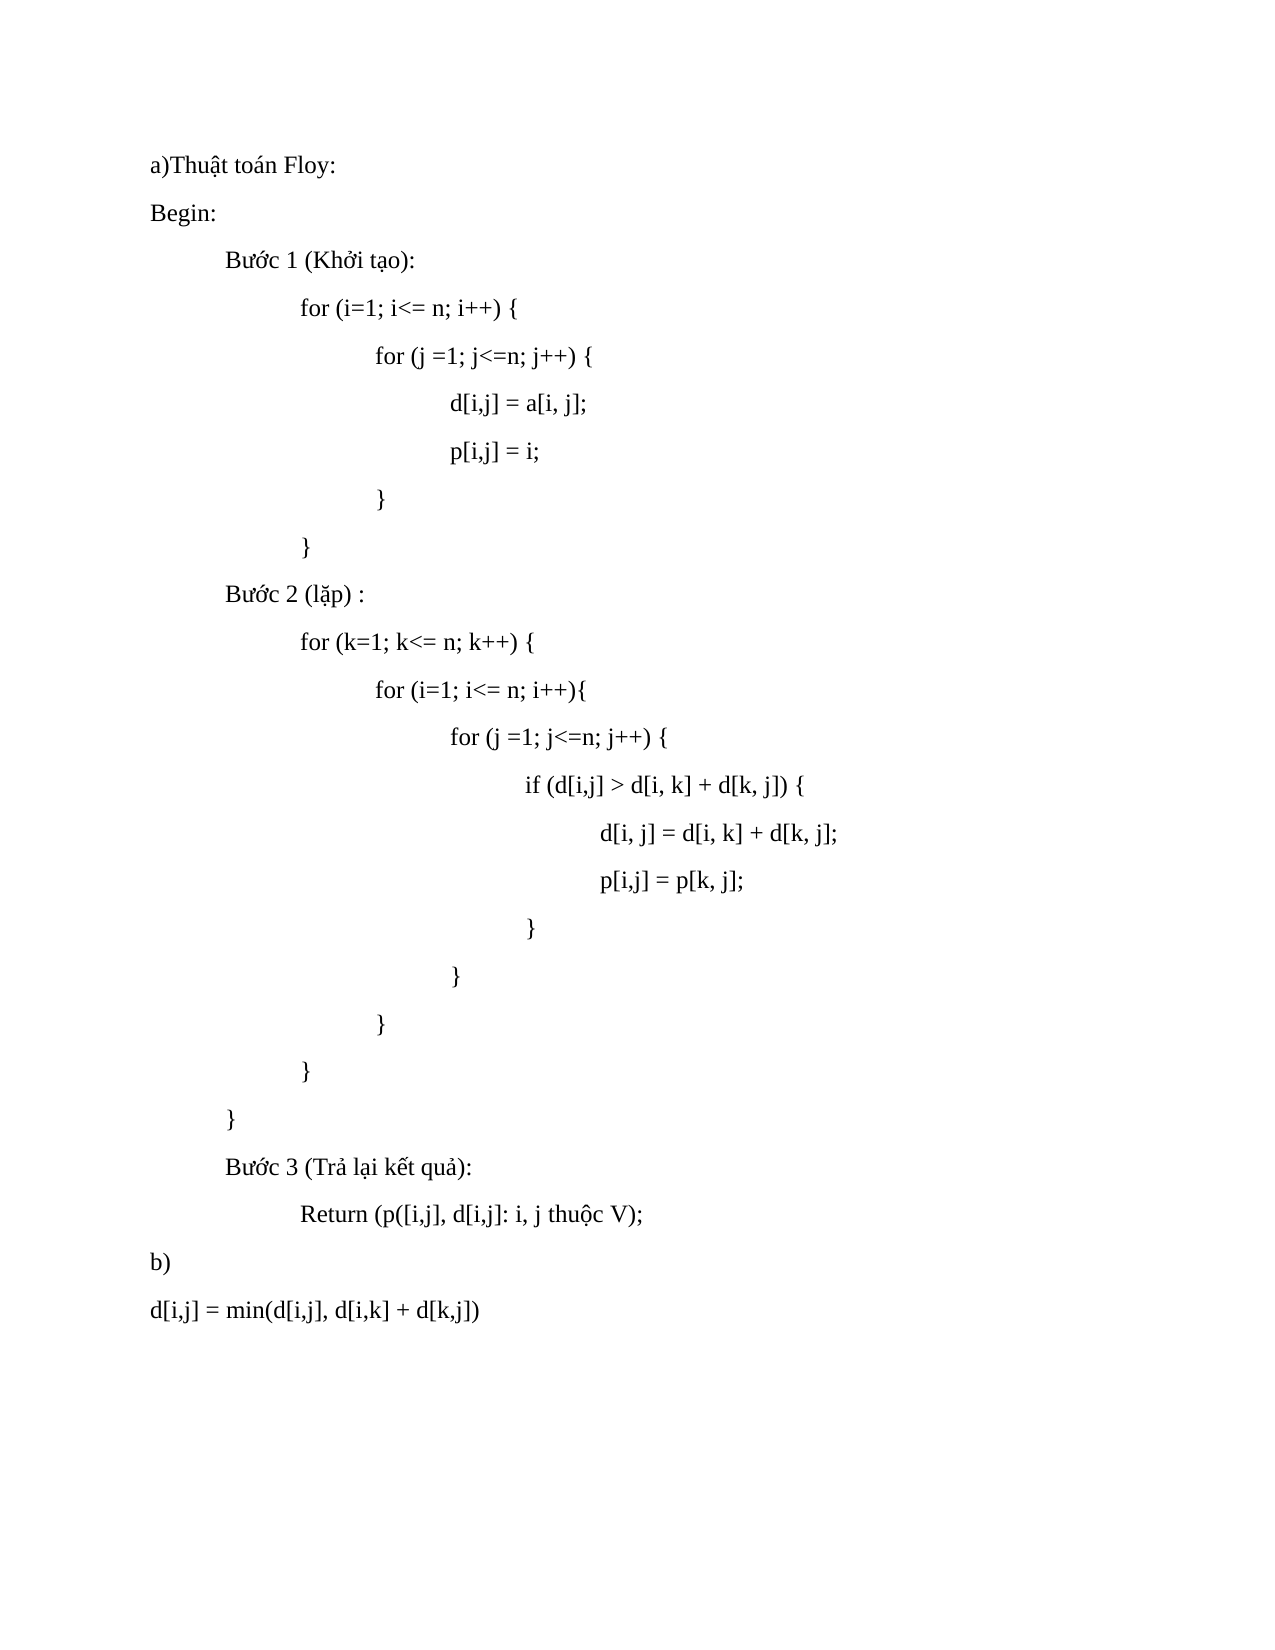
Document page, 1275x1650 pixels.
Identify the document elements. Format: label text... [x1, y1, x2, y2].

text for (j =1; j<=n; j++) { [450, 722, 1125, 751]
text } [375, 484, 1125, 513]
text Return (p([i,j], d[i,j]: i, j thuộc V); [225, 1199, 1125, 1228]
text } [225, 1104, 1125, 1133]
text } [300, 1056, 1125, 1085]
text Begin: [150, 198, 1125, 226]
text a)Thuật toán Floy: [150, 150, 1125, 179]
text Bước 2 (lặp) : [225, 579, 1125, 608]
text Bước 3 (Trả lại kết quả): [225, 1152, 1125, 1181]
text for (j =1; j<=n; j++) { [375, 341, 1125, 369]
text for (k=1; k<= n; k++) { [300, 627, 1125, 656]
text d[i,j] = a[i, j]; [450, 388, 1125, 417]
text p[i,j] = i; [450, 436, 1125, 465]
text p[i,j] = p[k, j]; [600, 866, 1125, 894]
text if (d[i,j] > d[i, k] + d[k, j]) { [525, 770, 1125, 799]
text } [375, 1009, 1125, 1037]
text for (i=1; i<= n; i++) { [300, 293, 1125, 322]
text Bước 1 (Khởi tạo): [225, 245, 1125, 274]
text b) [150, 1247, 1125, 1276]
text } [300, 532, 1125, 560]
text } [525, 913, 1125, 942]
text for (i=1; i<= n; i++){ [375, 675, 1125, 703]
text d[i,j] = min(d[i,j], d[i,k] + d[k,j]) [150, 1295, 1125, 1324]
text } [450, 961, 1125, 990]
text d[i, j] = d[i, k] + d[k, j]; [600, 818, 1125, 847]
